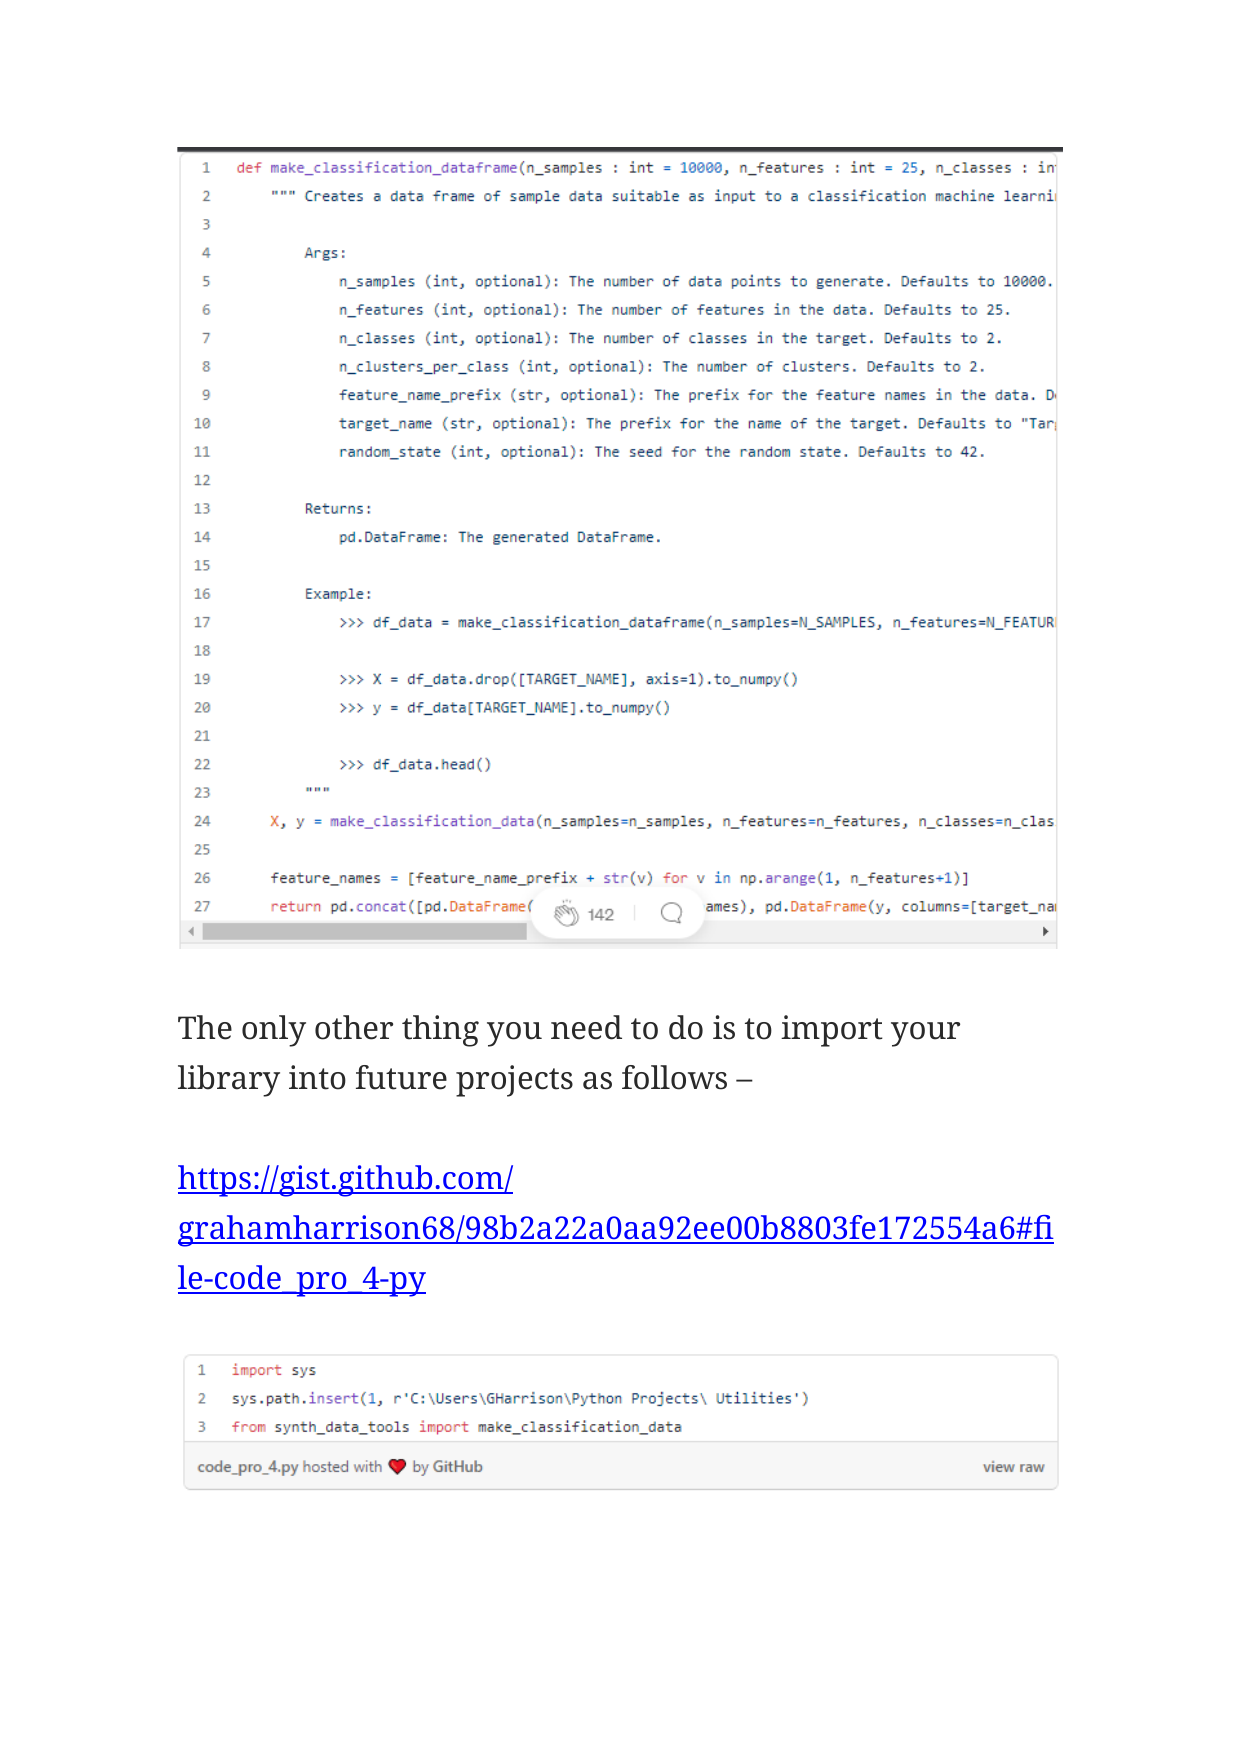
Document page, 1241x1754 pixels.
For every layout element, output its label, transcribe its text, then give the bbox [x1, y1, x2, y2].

text The only other thing you need to do is to import your library into future projects as follows – [177, 998, 1063, 1098]
picture [177, 147, 1063, 949]
picture [177, 1348, 1063, 1498]
text https://gist.github.com/grahamharrison68/98b2a22a0aa92ee00b8803fe172554a6#file-code_pro_4-py [177, 1148, 1063, 1298]
